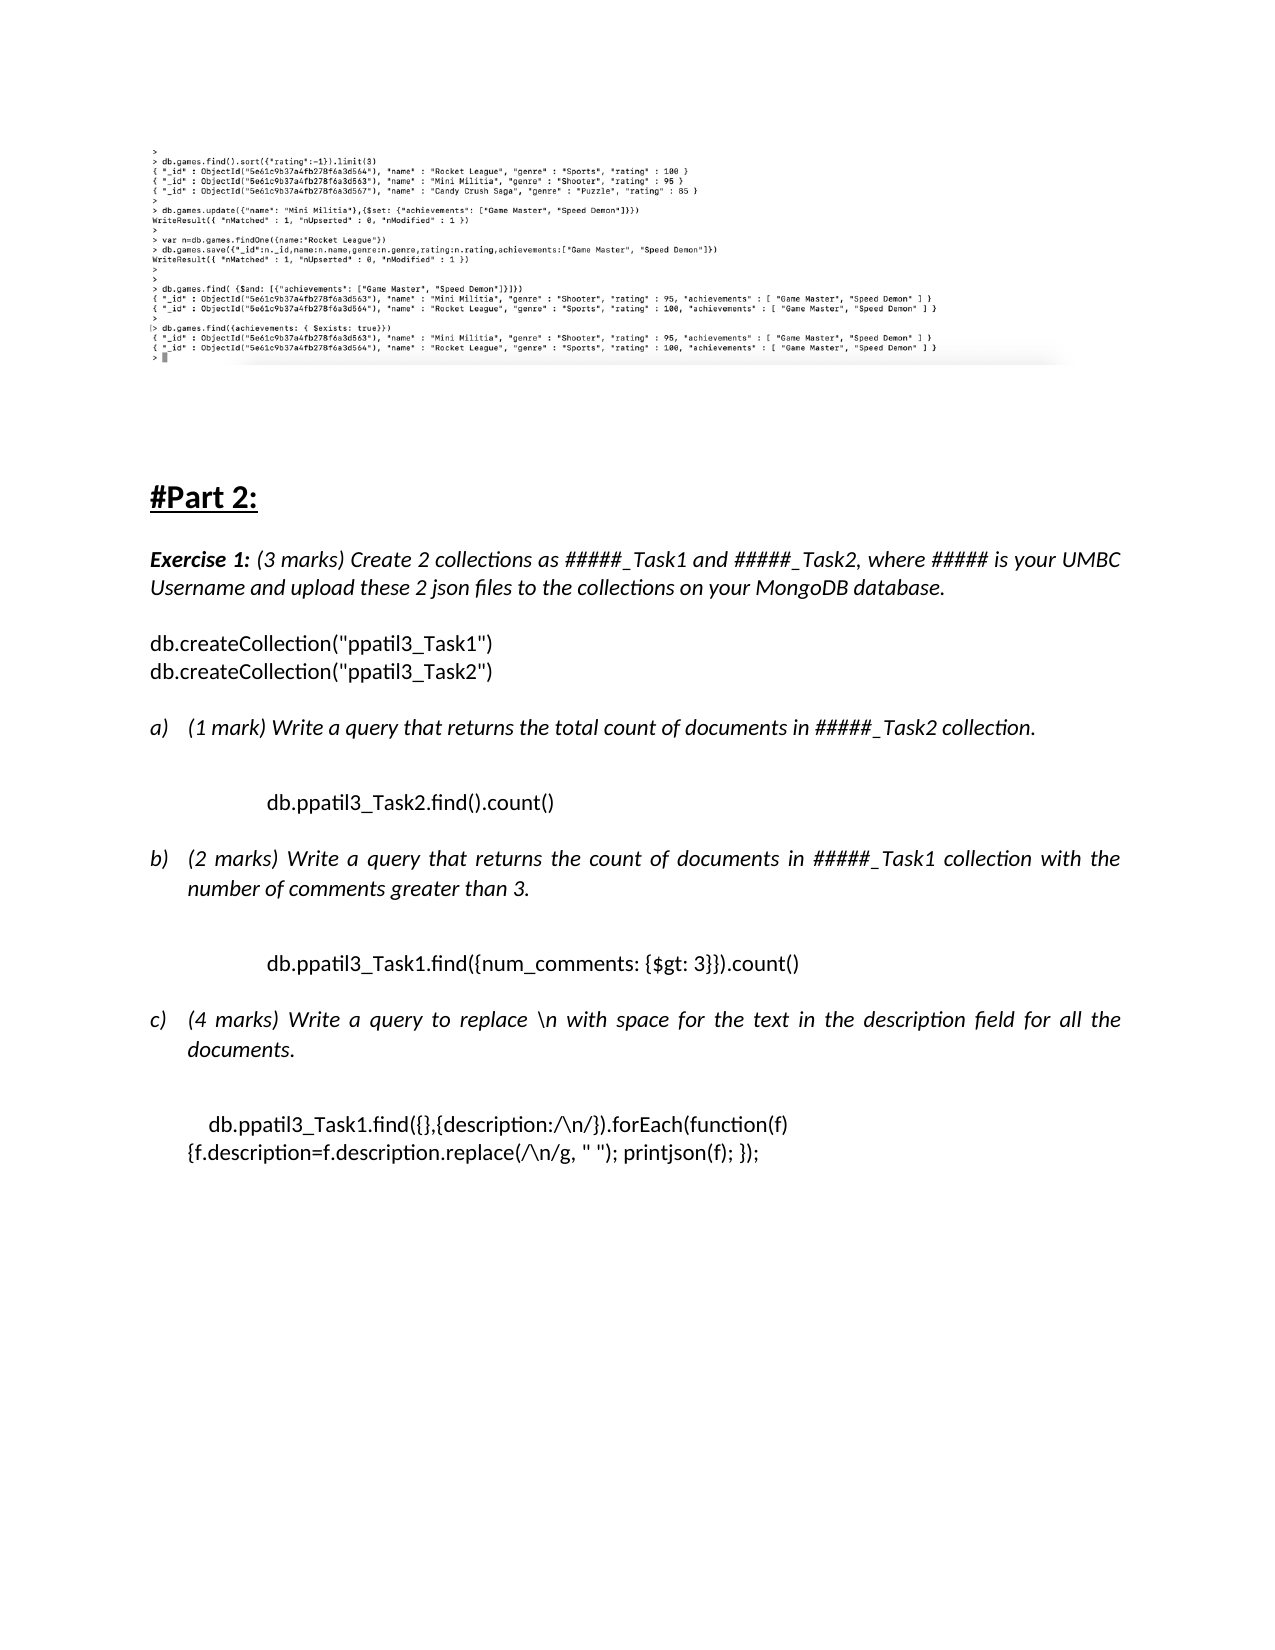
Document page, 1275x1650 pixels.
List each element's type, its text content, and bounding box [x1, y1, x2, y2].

list (4 marks) Write a query to replace \n with space for the text in the description field for all the documents. [150, 1005, 1125, 1063]
text Exercise 1: (3 marks) Create 2 collections as #####_Task1 and #####_Task2, where ##### is your UMBC Username and upload these 2 json files to the collections on your MongoDB database. [150, 545, 1125, 601]
list (1 mark) Write a query that returns the total count of documents in #####_Task2 collection. [150, 713, 1125, 741]
text #Part 2: [150, 476, 1125, 517]
text db.createCollection("ppatil3_Task1") [150, 629, 1125, 657]
picture [150, 150, 1125, 365]
text db.ppatil3_Task2.find().count() [150, 788, 1125, 816]
text db.createCollection("ppatil3_Task2") [150, 657, 1125, 685]
text db.ppatil3_Task1.find({},{description:/\n/}).forEach(function(f) {f.description=f.description.replace(/\n/g, " "); printjson(f); }); [187, 1110, 1125, 1166]
list (2 marks) Write a query that returns the count of documents in #####_Task1 collection with the number of comments greater than 3. [150, 844, 1125, 902]
text db.ppatil3_Task1.find({num_comments: {$gt: 3}}).count() [150, 949, 1125, 977]
